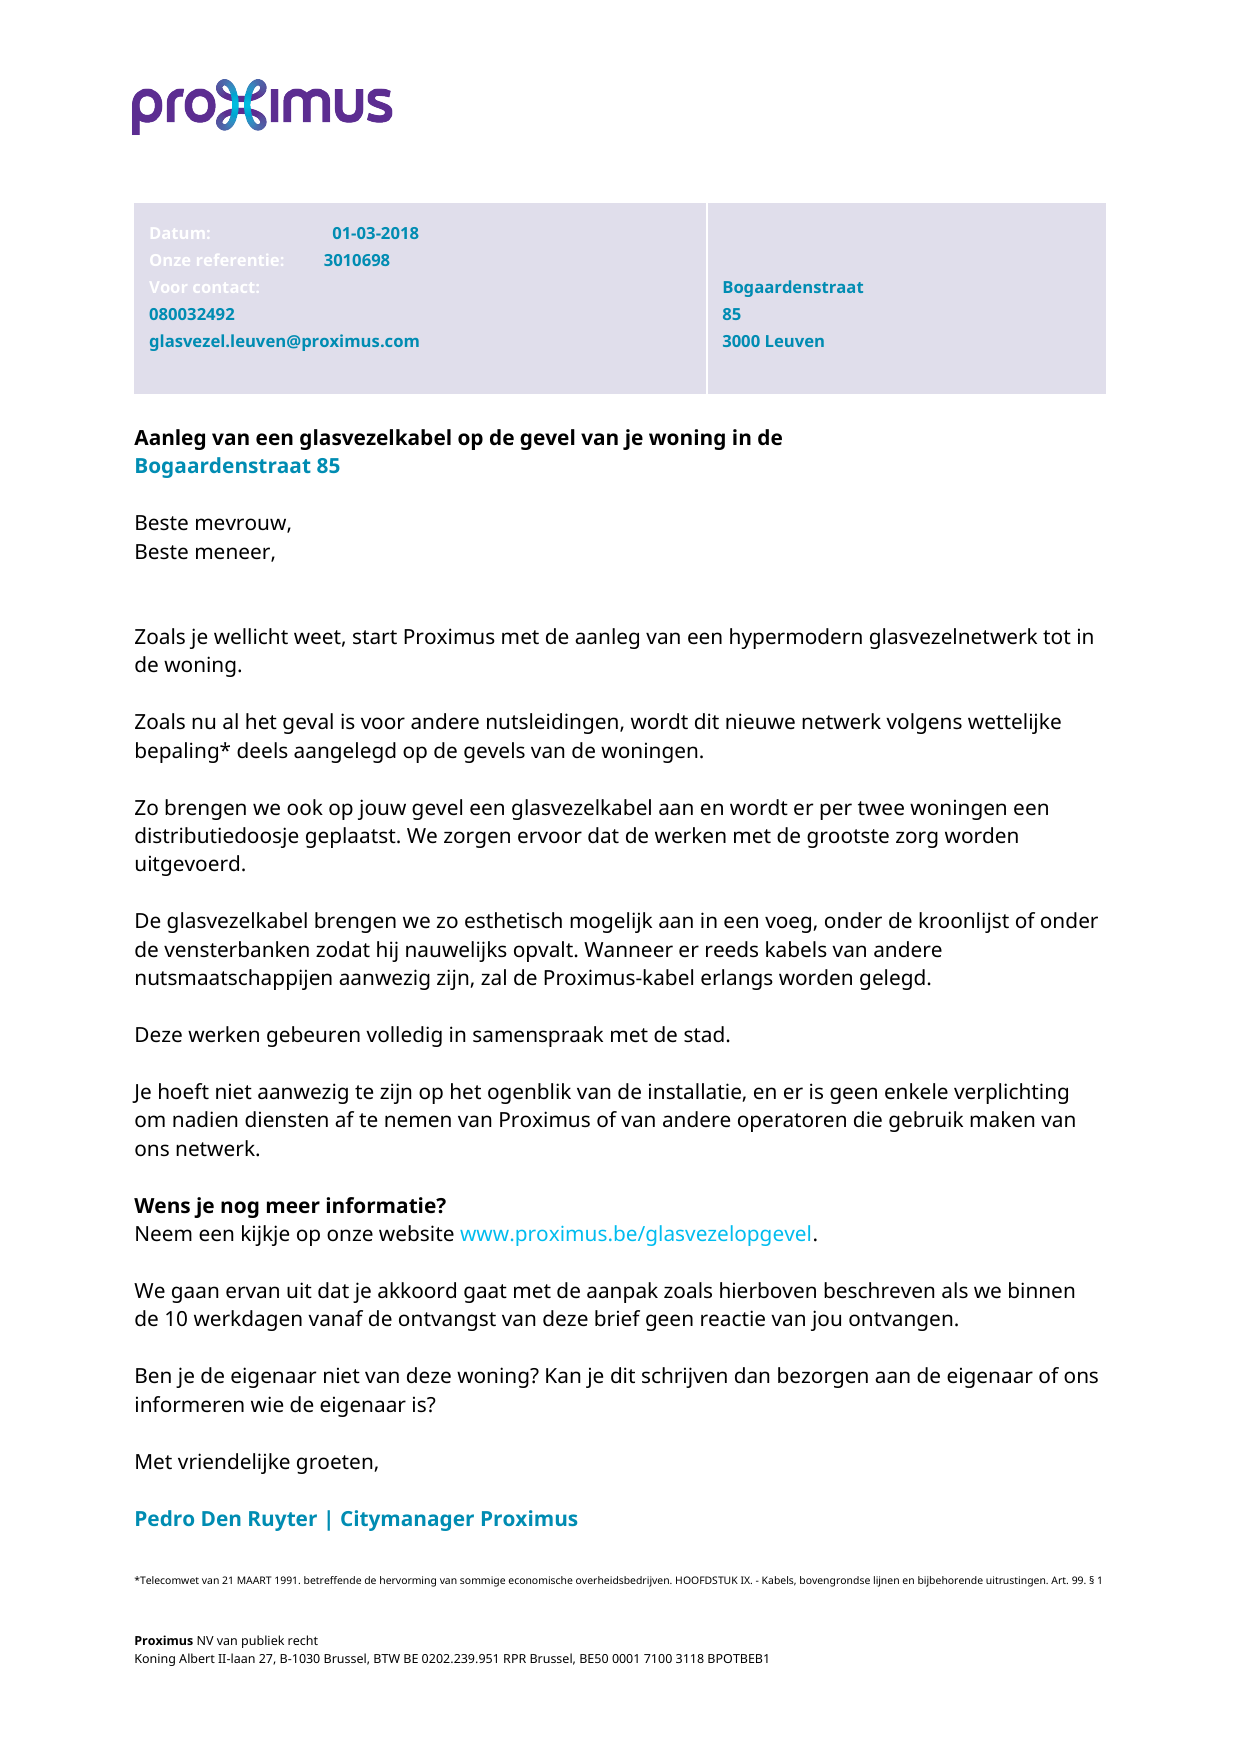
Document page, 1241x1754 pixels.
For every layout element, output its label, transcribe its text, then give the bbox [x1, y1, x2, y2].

text De glasvezelkabel brengen we zo esthetisch mogelijk aan in een voeg, onder de kroonlijst of onder de vensterbanken zodat hij nauwelijks opvalt. Wanneer er reeds kabels van andere nutsmaatschappijen aanwezig zijn, zal de Proximus-kabel erlangs worden gelegd. [134, 906, 1106, 992]
text Pedro Den Ruyter | Citymanager Proximus [134, 1504, 1106, 1532]
table_header Datum: 01-03-2018 Onze referentie: 3010698 Voor contact: 080032492 glasvezel.leuven@proximus.com [134, 203, 706, 394]
text Deze werken gebeuren volledig in samenspraak met de stad. [134, 1020, 1106, 1049]
text Neem een kijkje op onze website www.proximus.be/glasvezelopgevel. [134, 1219, 1106, 1248]
text Aanleg van een glasvezelkabel op de gevel van je woning in de [134, 423, 1106, 451]
picture [0, 0, 1241, 149]
text Ben je de eigenaar niet van deze woning? Kan je dit schrijven dan bezorgen aan de eigenaar of ons informeren wie de eigenaar is? [134, 1361, 1106, 1418]
text Beste meneer, [134, 537, 1106, 565]
text Je hoeft niet aanwezig te zijn op het ogenblik van de installatie, en er is geen enkele verplichting om nadien diensten af te nemen van Proximus of van andere operatoren die gebruik maken van ons netwerk. [134, 1077, 1106, 1162]
text Wens je nog meer informatie? [134, 1191, 1106, 1219]
text Zo brengen we ook op jouw gevel een glasvezelkabel aan en wordt er per twee woningen een distributiedoosje geplaatst. We zorgen ervoor dat de werken met de grootste zorg worden uitgevoerd. [134, 793, 1106, 878]
text Bogaardenstraat 85 [134, 451, 1106, 480]
table_header Bogaardenstraat 85 3000 Leuven [708, 203, 1106, 394]
text Zoals je wellicht weet, start Proximus met de aanleg van een hypermodern glasvezelnetwerk tot in de woning. [134, 622, 1106, 679]
text *Telecomwet van 21 MAART 1991. betreffende de hervorming van sommige economische overheidsbedrijven. HOOFDSTUK IX. - Kabels, bovengrondse lijnen en bijbehorende uitrustingen. Art. 99. § 1 [134, 1561, 1106, 1588]
text Zoals nu al het geval is voor andere nutsleidingen, wordt dit nieuwe netwerk volgens wettelijke bepaling* deels aangelegd op de gevels van de woningen. [134, 707, 1106, 764]
text Beste mevrouw, [134, 508, 1106, 537]
text We gaan ervan uit dat je akkoord gaat met de aanpak zoals hierboven beschreven als we binnen de 10 werkdagen vanaf de ontvangst van deze brief geen reactie van jou ontvangen. [134, 1276, 1106, 1333]
text Met vriendelijke groeten, [134, 1447, 1106, 1475]
